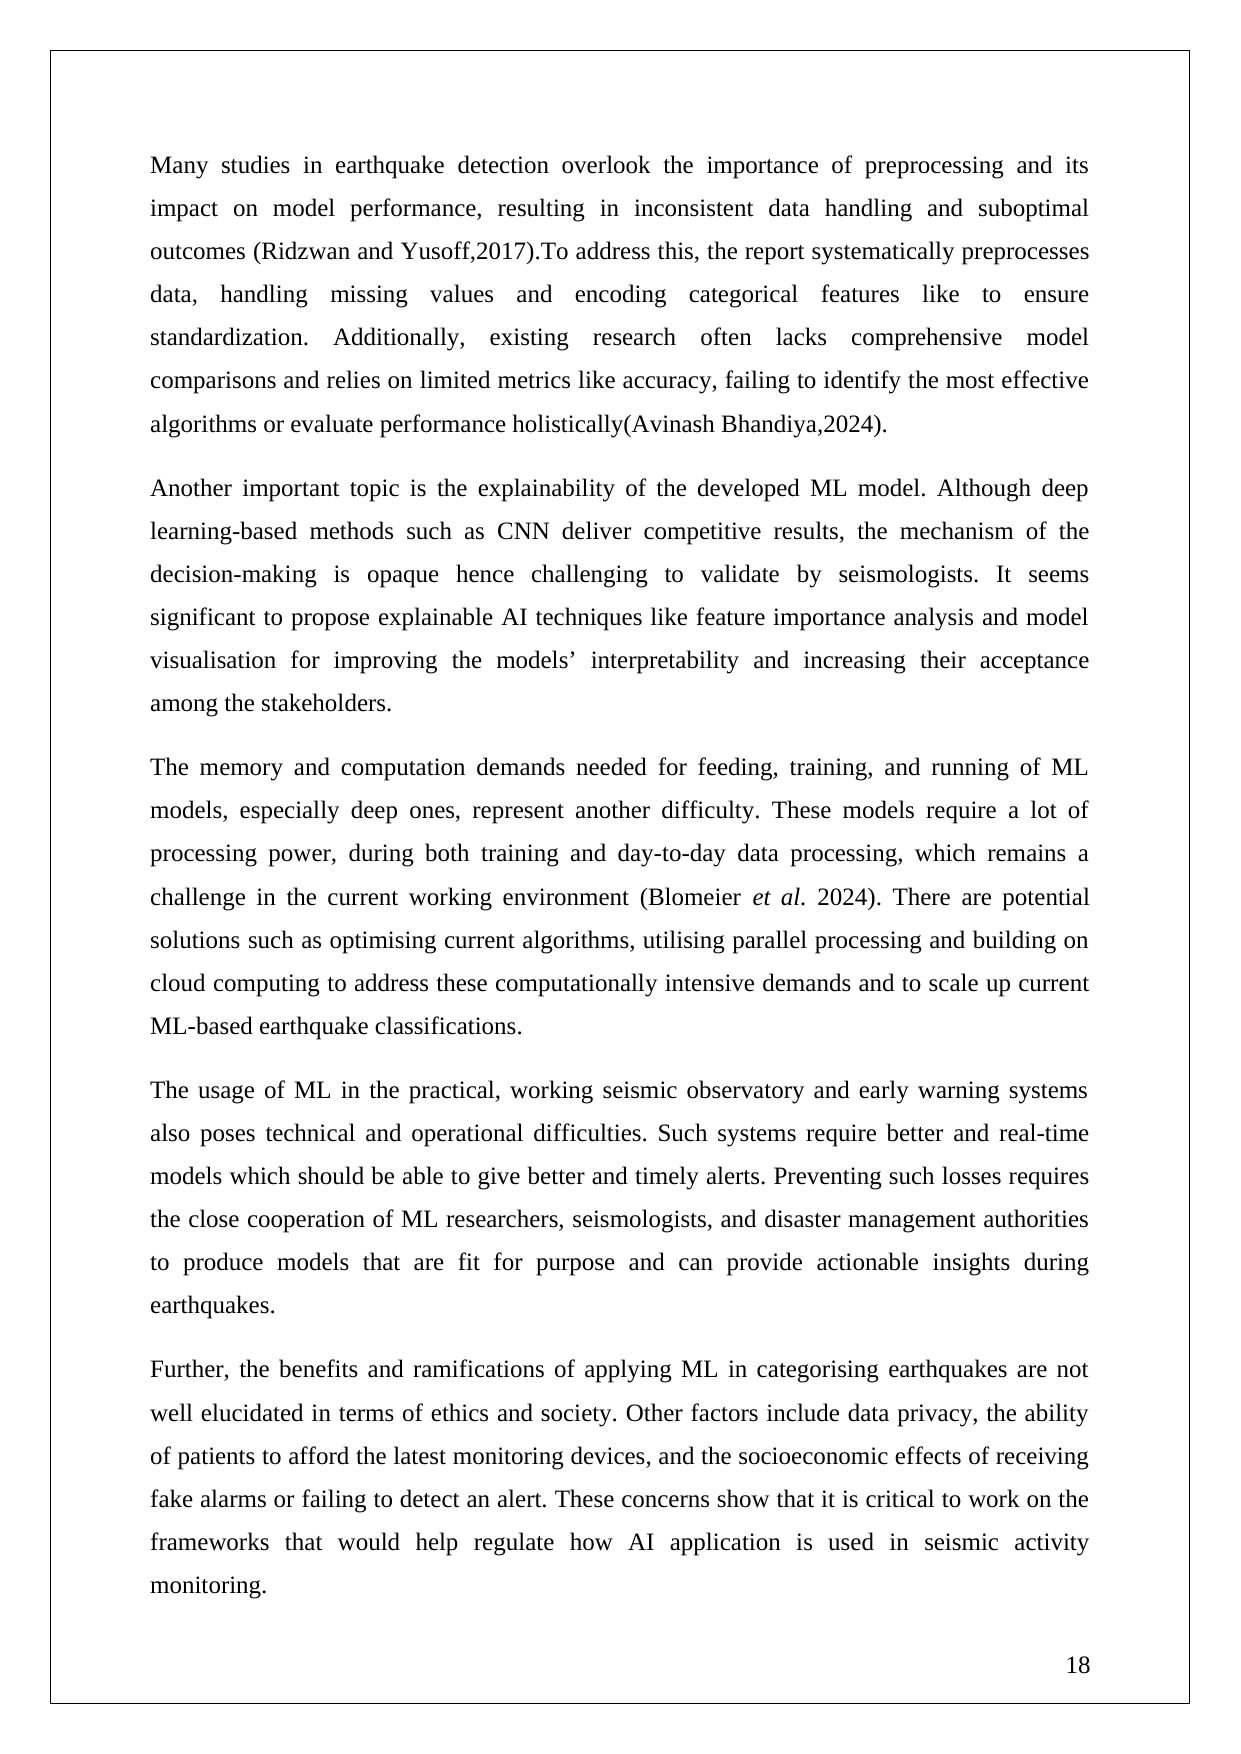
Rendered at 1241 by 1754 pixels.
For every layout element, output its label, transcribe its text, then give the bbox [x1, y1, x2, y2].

text The memory and computation demands needed for feeding, training, and running of ML models, especially deep ones, represent another difficulty. These models require a lot of processing power, during both training and day-to-day data processing, which remains a challenge in the current working environment (Blomeier et al. 2024). There are potential solutions such as optimising current algorithms, utilising parallel processing and building on cloud computing to address these computationally intensive demands and to scale up current ML-based earthquake classifications. [150, 752, 1090, 1040]
text Further, the benefits and ramifications of applying ML in categorising earthquakes are not well elucidated in terms of ethics and society. Other factors include data privacy, the ability of patients to afford the latest monitoring devices, and the socioeconomic effects of receiving fake alarms or failing to detect an alert. These concerns show that it is critical to work on the frameworks that would help regulate how AI application is used in seismic activity monitoring. [150, 1354, 1090, 1599]
text Another important topic is the explainability of the developed ML model. Although deep learning-based methods such as CNN deliver competitive results, the mechanism of the decision-making is opaque hence challenging to validate by seismologists. It seems significant to propose explainable AI techniques like feature importance analysis and model visualisation for improving the models’ interpretability and increasing their acceptance among the stakeholders. [150, 473, 1090, 717]
text Many studies in earthquake detection overlook the importance of preprocessing and its impact on model performance, resulting in inconsistent data handling and suboptimal outcomes (Ridzwan and Yusoff,2017).To address this, the report systematically preprocesses data, handling missing values and encoding categorical features like to ensure standardization. Additionally, existing research often lacks comprehensive model comparisons and relies on limited metrics like accuracy, failing to identify the most effective algorithms or evaluate performance holistically(Avinash Bhandiya,2024). [150, 150, 1090, 437]
text The usage of ML in the practical, working seismic observatory and early warning systems also poses technical and operational difficulties. Such systems require better and real-time models which should be able to give better and timely alerts. Preventing such losses requires the close cooperation of ML researchers, seismologists, and disaster management authorities to produce models that are fit for purpose and can provide actionable insights during earthquakes. [150, 1075, 1090, 1319]
